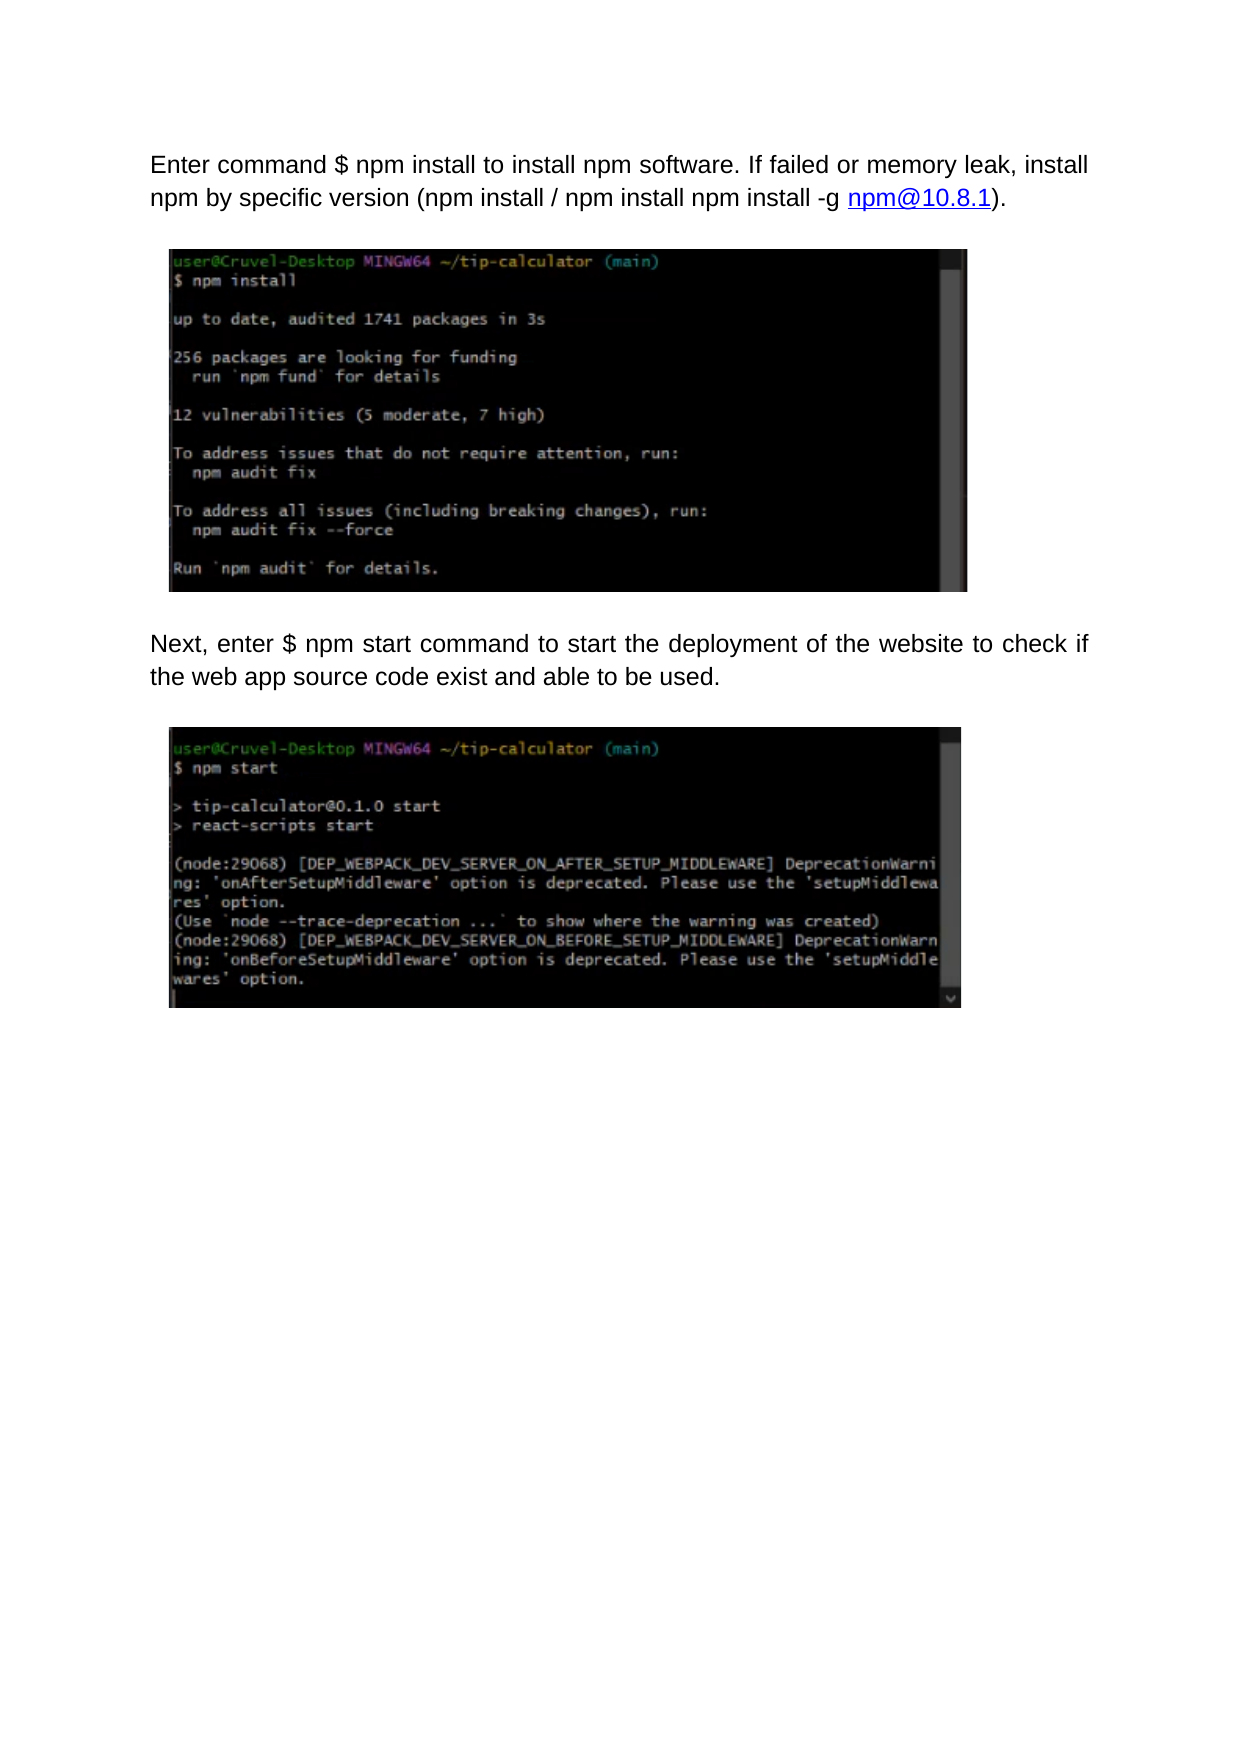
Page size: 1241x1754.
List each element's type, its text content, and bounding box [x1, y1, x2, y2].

text Enter command $ npm install to install npm software. If failed or memory leak, install npm by specific version (npm install / npm install npm install -g npm@10.8.1). [150, 150, 1090, 212]
text Next, enter $ npm start command to start the deployment of the website to check if the web app source code exist and able to be used. [150, 628, 1090, 690]
